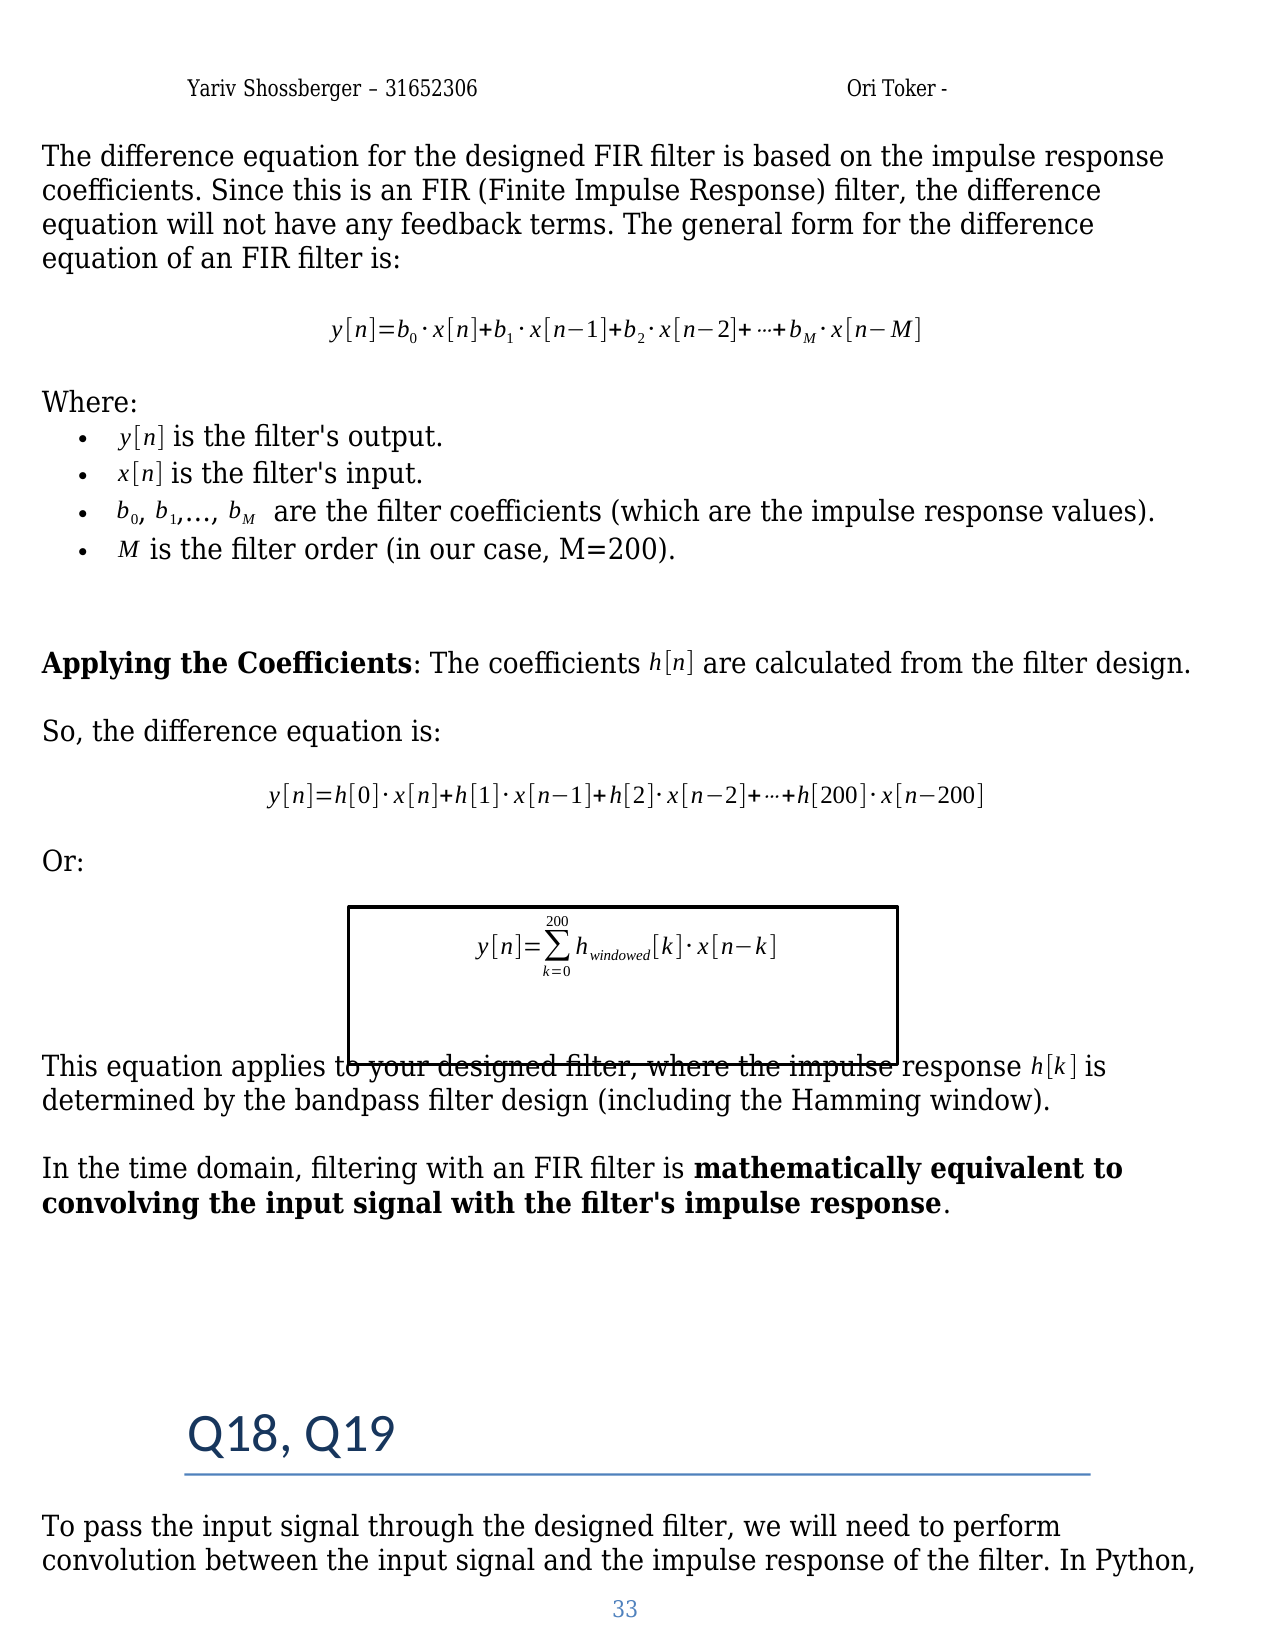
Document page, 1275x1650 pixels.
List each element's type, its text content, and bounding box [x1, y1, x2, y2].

text The difference equation for the designed FIR filter is based on the impulse response coefficients. Since this is an FIR (Finite Impulse Response) filter, the difference equation will not have any feedback terms. The general form for the difference equation of an FIR filter is: [42, 139, 1208, 275]
list is the filter order (in our case, M=200). [79, 532, 1208, 568]
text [42, 1509, 1208, 1577]
list , ,…, ​ are the filter coefficients (which are the impulse response values). [79, 492, 1208, 532]
text Or: [42, 844, 1208, 878]
text So, the difference equation is: [42, 714, 1208, 748]
text Where: [42, 386, 1208, 419]
list is the filter's output. [79, 419, 1208, 456]
list is the filter's input. [79, 456, 1208, 492]
text In the time domain, filtering with an FIR filter is mathematically equivalent to convolving the input signal with the filter's impulse response. [42, 1152, 1208, 1220]
title Q18, Q19 [187, 1399, 1208, 1465]
text This equation applies to your designed filter, where the impulse response is determined by the bandpass filter design (including the Hamming window). [42, 1050, 1208, 1118]
text Applying the Coefficients: The coefficients are calculated from the filter design. [42, 646, 1208, 680]
